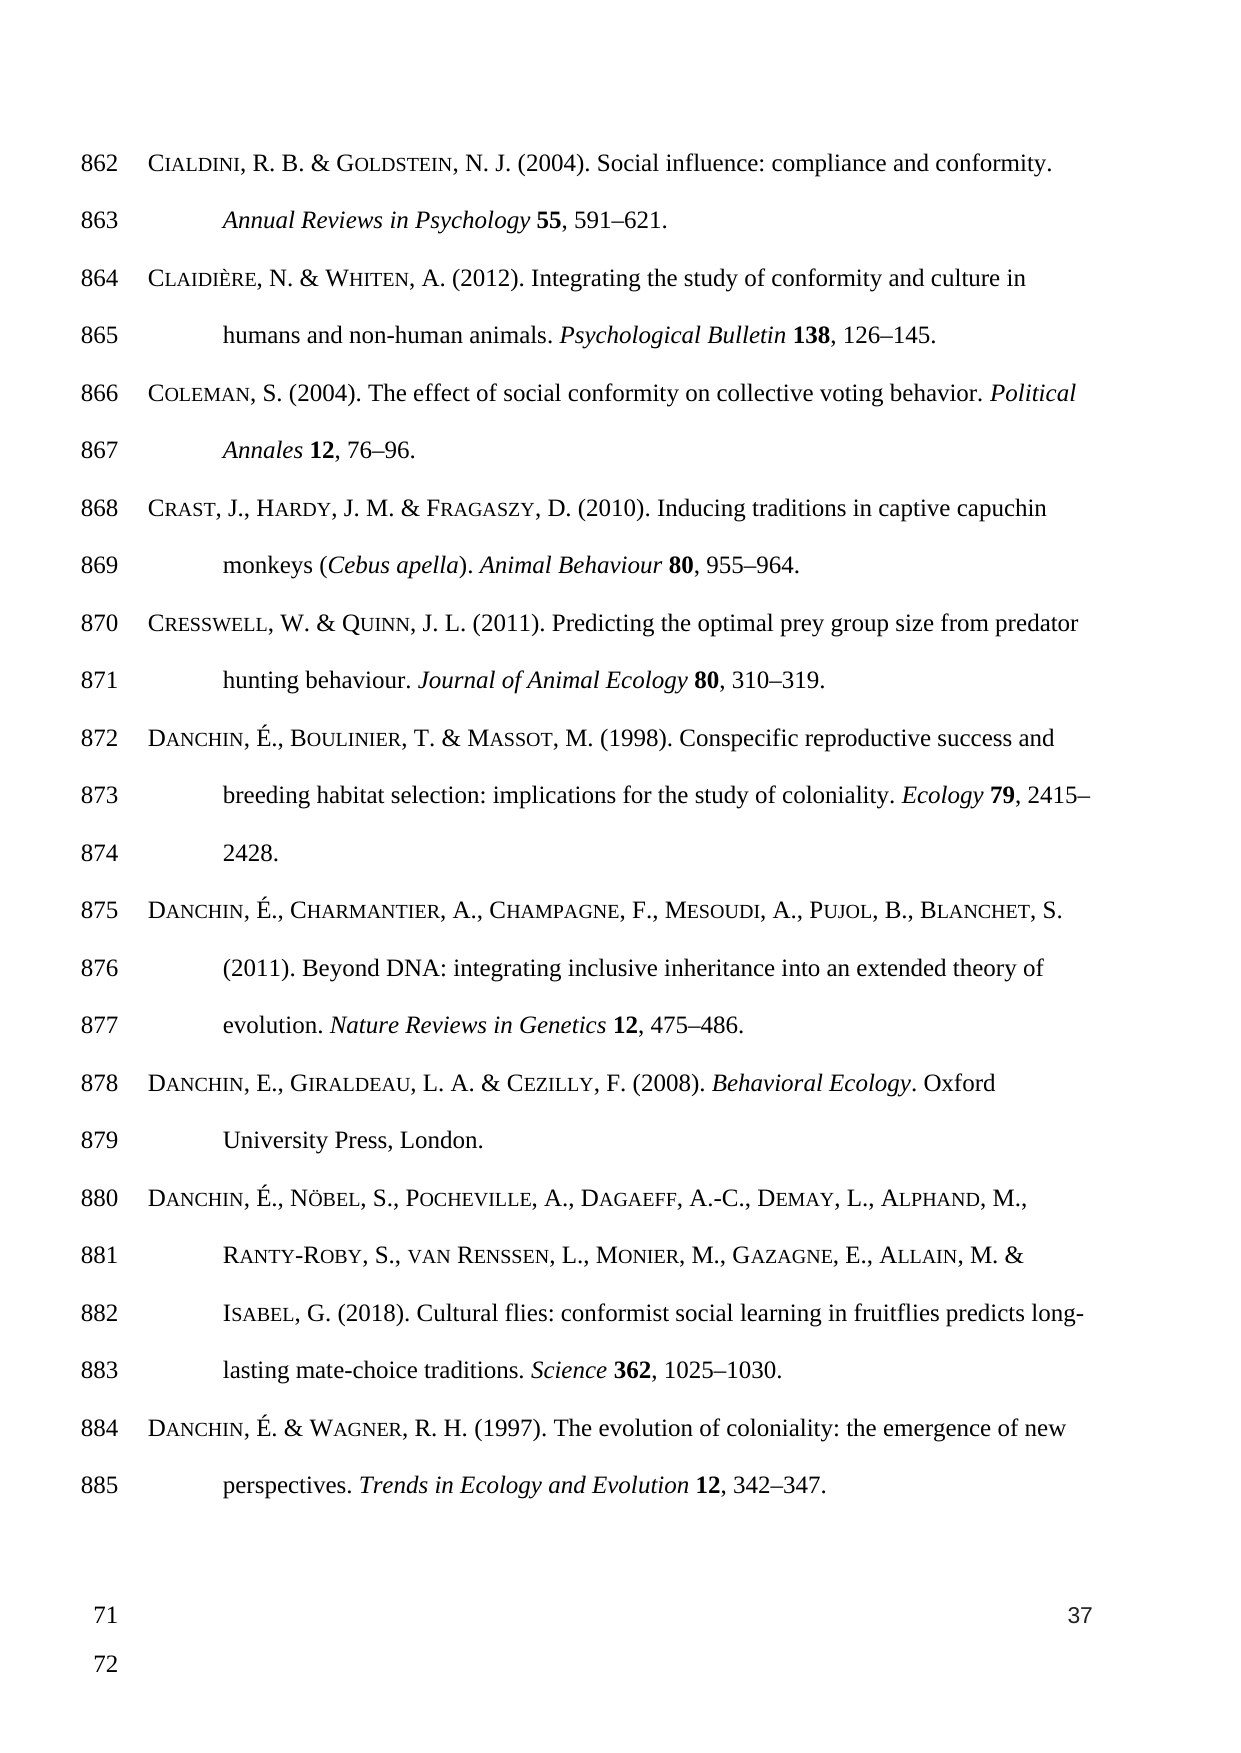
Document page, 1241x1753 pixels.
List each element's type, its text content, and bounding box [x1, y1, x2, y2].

text Crast, J., Hardy, J. M. & Fragaszy, D. (2010). Inducing traditions in captive capuchin monkeys (Cebus apella). Animal Behaviour 80, 955–964. [148, 493, 1093, 579]
text Danchin, É., Nöbel, S., Pocheville, A., Dagaeff, A.-C., Demay, L., Alphand, M., Ranty-Roby, S., van Renssen, L., Monier, M., Gazagne, E., Allain, M. & Isabel, G. (2018). Cultural flies: conformist social learning in fruitflies predicts long-lasting mate-choice traditions. Science 362, 1025–1030. [148, 1183, 1093, 1384]
text Coleman, S. (2004). The effect of social conformity on collective voting behavior. Political Annales 12, 76–96. [148, 378, 1093, 464]
text Danchin, É., Boulinier, T. & Massot, M. (1998). Conspecific reproductive success and breeding habitat selection: implications for the study of coloniality. Ecology 79, 2415–2428. [148, 723, 1093, 866]
text Danchin, E., Giraldeau, L. A. & Cezilly, F. (2008). Behavioral Ecology. Oxford University Press, London. [148, 1068, 1093, 1154]
text Claidière, N. & Whiten, A. (2012). Integrating the study of conformity and culture in humans and non-human animals. Psychological Bulletin 138, 126–145. [148, 263, 1093, 349]
text Cialdini, R. B. & Goldstein, N. J. (2004). Social influence: compliance and conformity. Annual Reviews in Psychology 55, 591–621. [148, 148, 1093, 234]
text Danchin, É., Charmantier, A., Champagne, F., Mesoudi, A., Pujol, B., Blanchet, S. (2011). Beyond DNA: integrating inclusive inheritance into an extended theory of evolution. Nature Reviews in Genetics 12, 475–486. [148, 895, 1093, 1039]
text Danchin, É. & Wagner, R. H. (1997). The evolution of coloniality: the emergence of new perspectives. Trends in Ecology and Evolution 12, 342–347. [148, 1413, 1093, 1499]
text Cresswell, W. & Quinn, J. L. (2011). Predicting the optimal prey group size from predator hunting behaviour. Journal of Animal Ecology 80, 310–319. [148, 608, 1093, 694]
